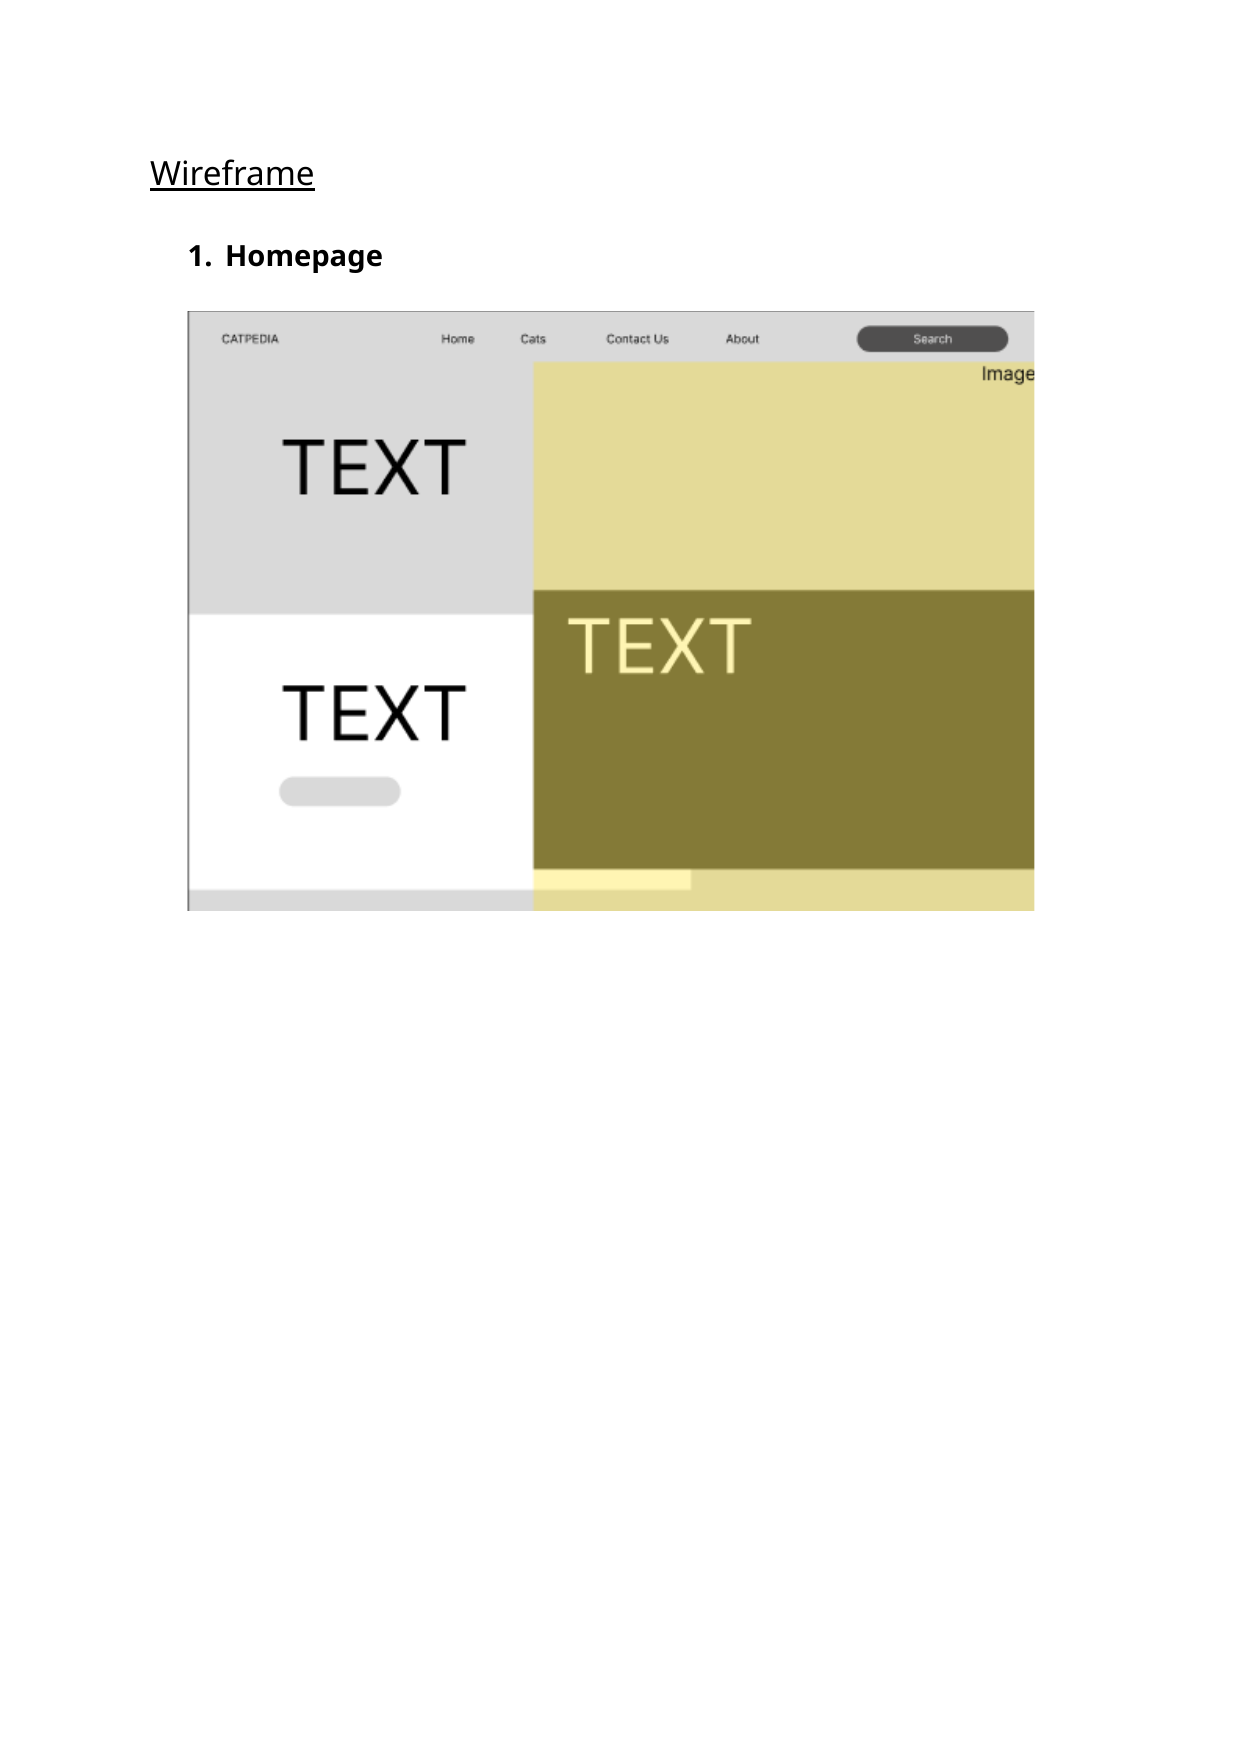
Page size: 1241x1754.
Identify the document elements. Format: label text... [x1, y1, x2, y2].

list Homepage [187, 235, 1090, 274]
picture [187, 311, 1035, 911]
text Wireframe [150, 150, 1090, 195]
